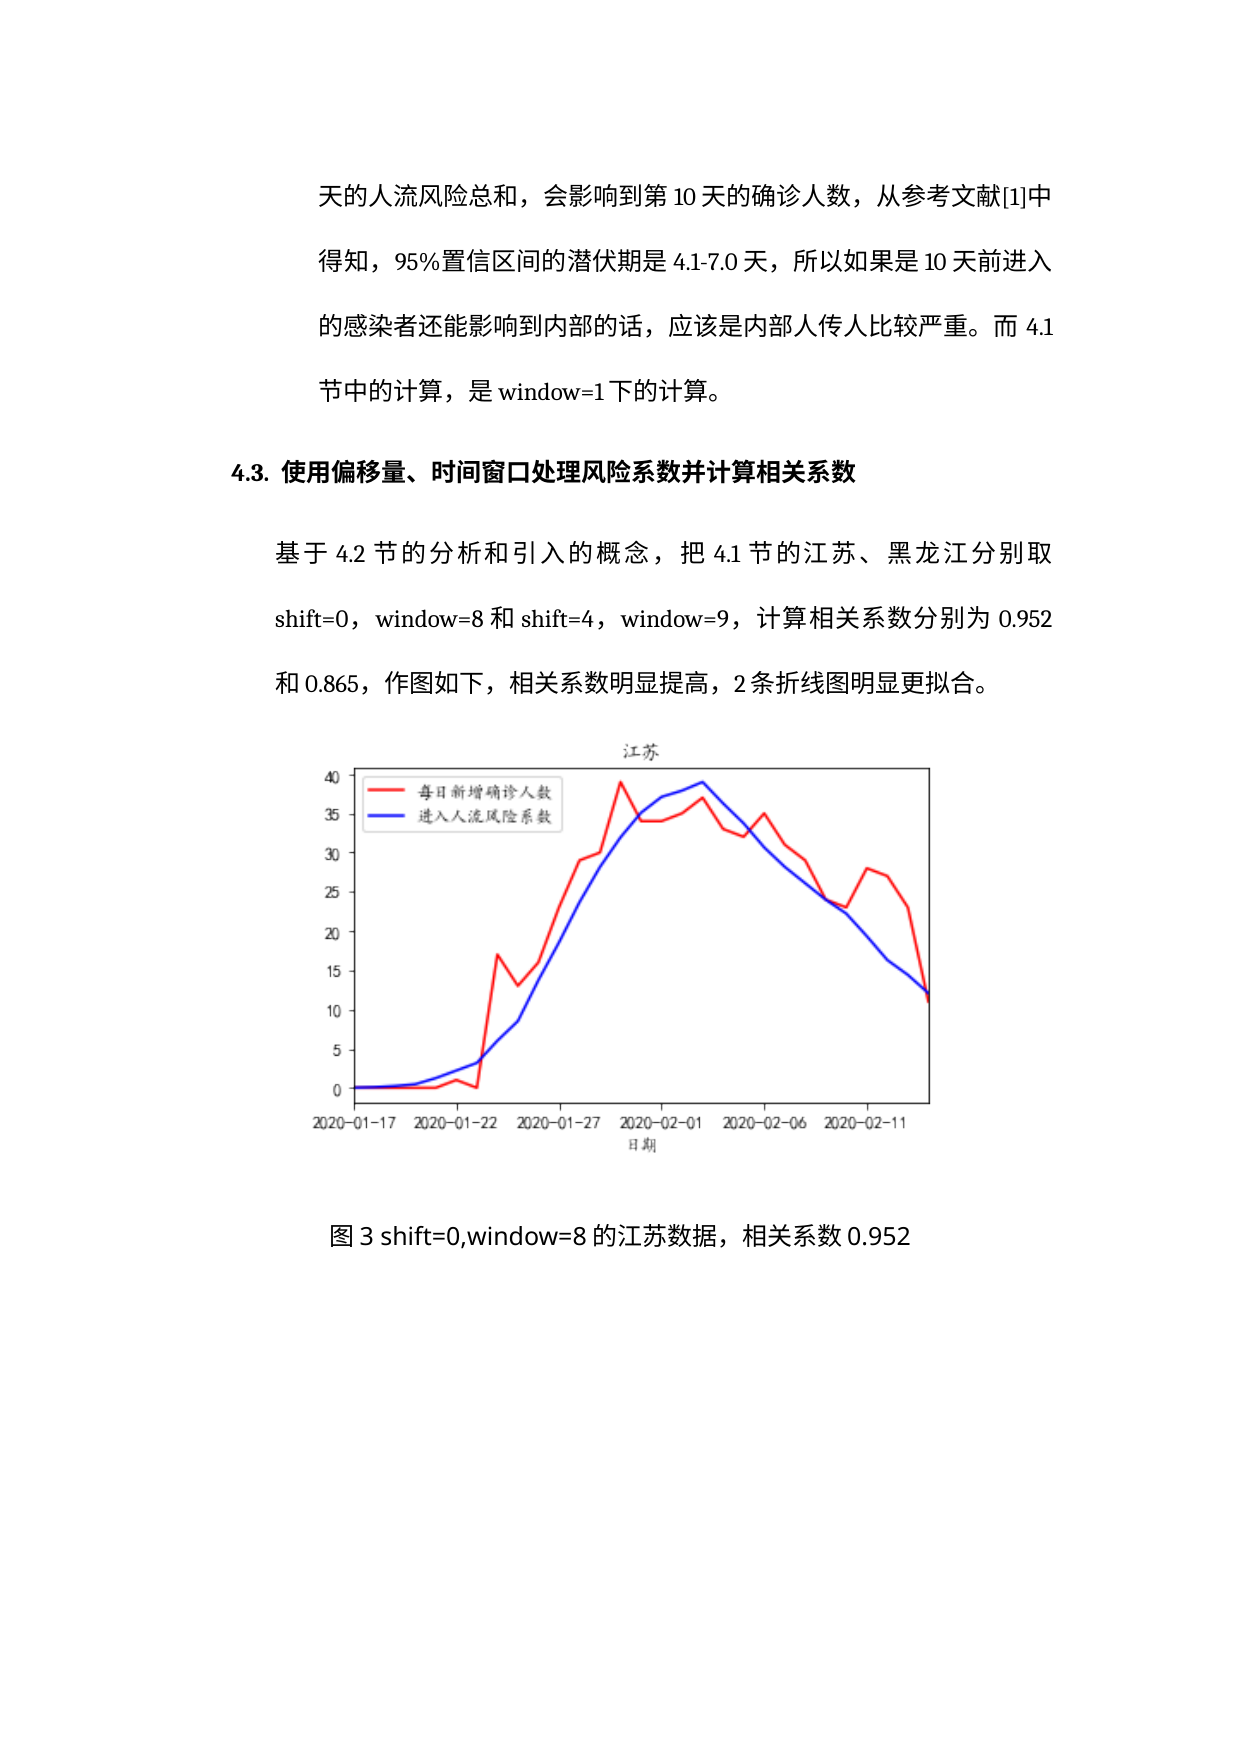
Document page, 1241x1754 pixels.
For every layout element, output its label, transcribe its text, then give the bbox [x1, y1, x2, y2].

list 使用偏移量、时间窗口处理风险系数并计算相关系数 [231, 438, 1053, 503]
picture [299, 730, 941, 1165]
text 基于4.2节的分析和引入的概念，把4.1节的江苏、黑龙江分别取shift=0，window=8和shift=4，window=9，计算相关系数分别为0.952和0.865，作图如下，相关系数明显提高，2条折线图明显更拟合。 [275, 519, 1053, 714]
text 图3 shift=0,window=8的江苏数据，相关系数0.952 [187, 1202, 1053, 1267]
